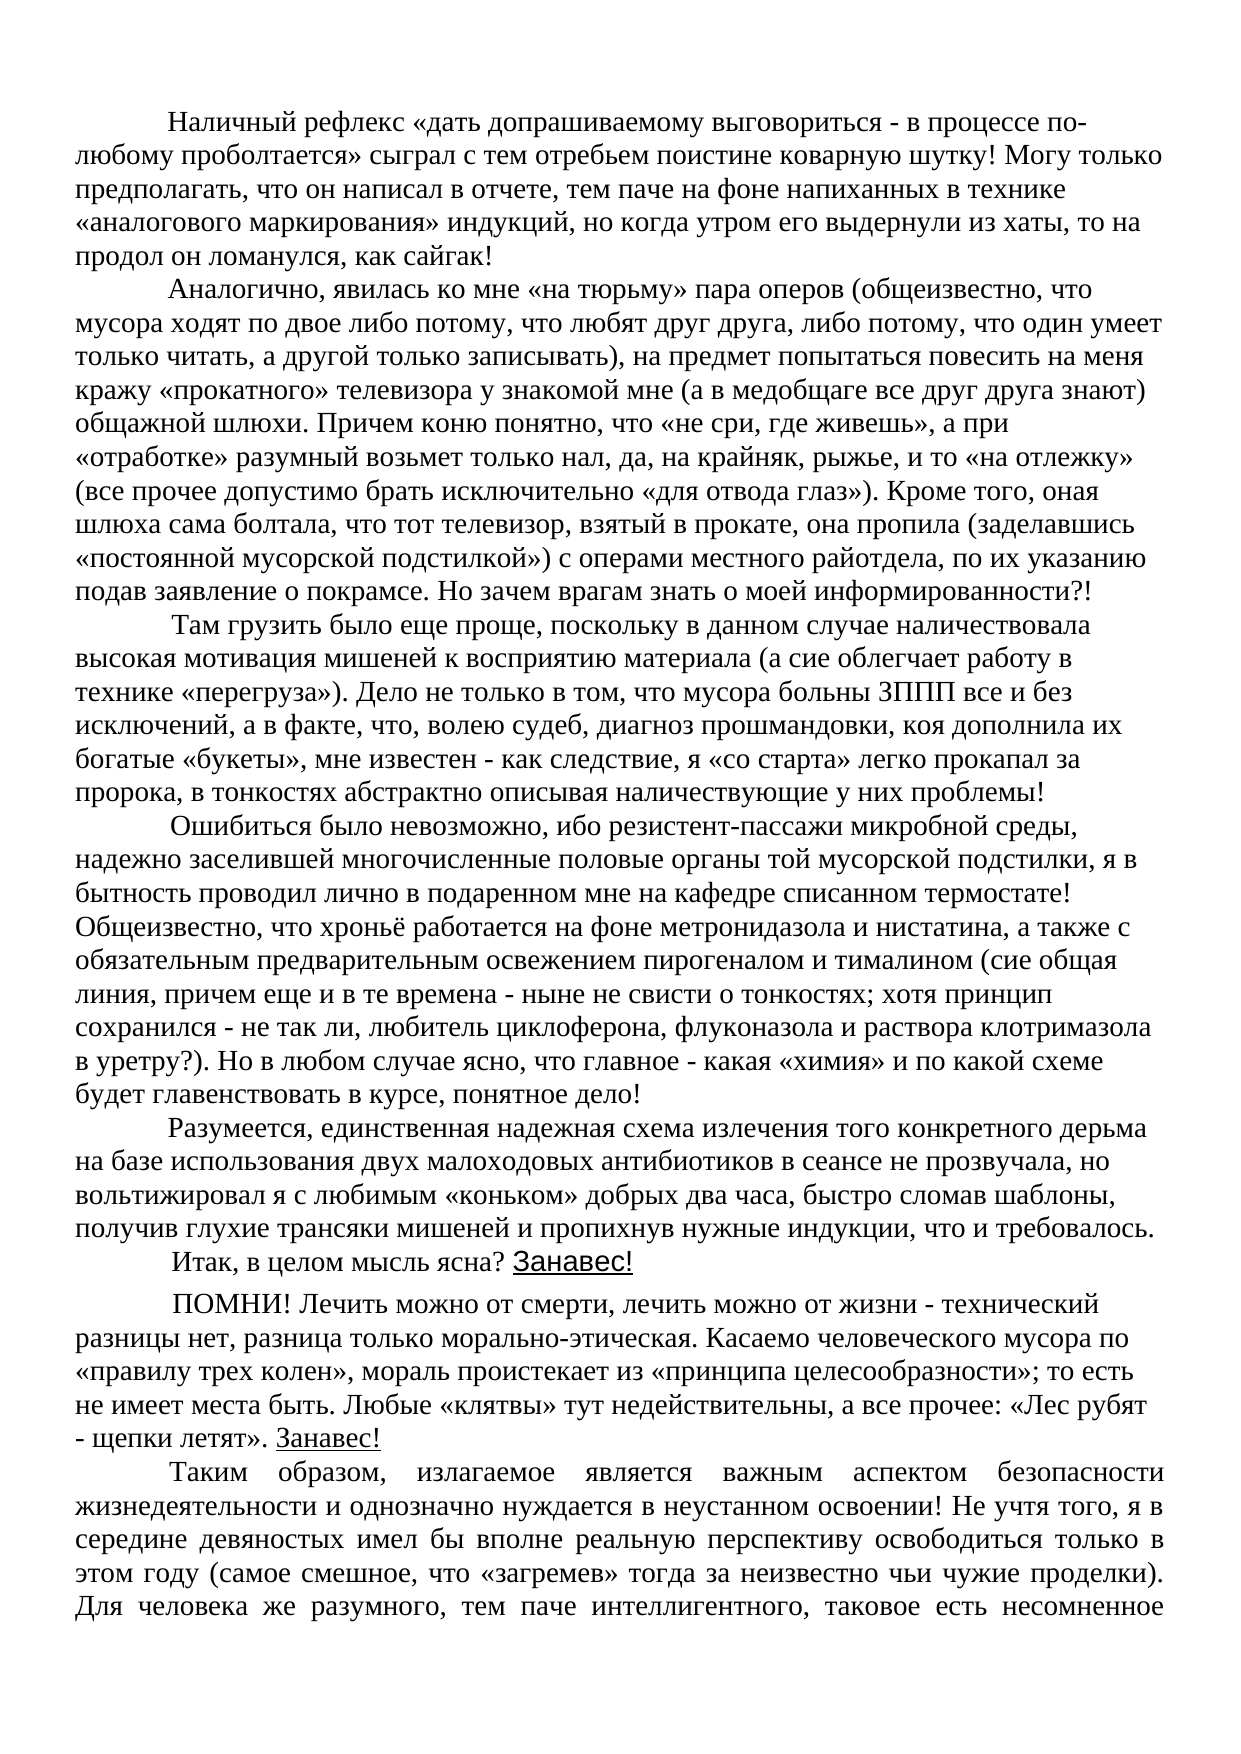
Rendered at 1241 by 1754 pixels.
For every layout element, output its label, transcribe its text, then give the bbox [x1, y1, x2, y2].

text ПОМНИ! Лечить можно от смерти, лечить можно от жизни - технический разницы нет, разница только морально-этическая. Касаемо человеческого мусора по «правилу трех колен», мораль проистекает из «принципа целесообразности»; то есть не имеет места быть. Любые «клятвы» тут недействительны, а все прочее: «Лес рубят - щепки летят». Занавес! [75, 1286, 1157, 1454]
text Там грузить было еще проще, поскольку в данном случае наличествовала высокая мотивация мишеней к восприятию материала (а сие облегчает работу в технике «перегруза»). Дело не только в том, что мусора больны ЗППП все и без исключений, а в факте, что, волею судеб, диагноз прошмандовки, коя дополнила их богатые «букеты», мне известен - как следствие, я «со старта» легко прокапал за пророка, в тонкостях абстрактно описывая наличествующие у них проблемы! [75, 607, 1165, 808]
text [75, 1454, 1165, 1622]
text Разумеется, единственная надежная схема излечения того конкретного дерьма на базе использования двух малоходовых антибиотиков в сеансе не прозвучала, но вольтижировал я с любимым «коньком» добрых два часа, быстро сломав шаблоны, получив глухие трансяки мишеней и пропихнув нужные индукции, что и требовалось. [75, 1110, 1165, 1244]
text Ошибиться было невозможно, ибо резистент-пассажи микробной среды, надежно заселившей многочисленные половые органы той мусорской подстилки, я в бытность проводил лично в подаренном мне на кафедре списанном термостате! Общеизвестно, что хроньё работается на фоне метронидазола и нистатина, а также с обязательным предварительным освежением пирогеналом и тималином (сие общая линия, причем еще и в те времена - ныне не свисти о тонкостях; хотя принцип сохранился - не так ли, любитель циклоферона, флуконазола и раствора клотримазола в уретру?). Но в любом случае ясно, что главное - какая «химия» и по какой схеме будет главенствовать в курсе, понятное дело! [75, 808, 1165, 1110]
text Аналогично, явилась ко мне «на тюрьму» пара оперов (общеизвестно, что мусора ходят по двое либо потому, что любят друг друга, либо потому, что один умеет только читать, а другой только записывать), на предмет попытаться повесить на меня кражу «прокатного» телевизора у знакомой мне (а в медобщаге все друг друга знают) общажной шлюхи. Причем коню понятно, что «не сри, где живешь», а при «отработке» разумный возьмет только нал, да, на крайняк, рыжье, и то «на отлежку» (все прочее допустимо брать исключительно «для отвода глаз»). Кроме того, оная шлюха сама болтала, что тот телевизор, взятый в прокате, она пропила (заделавшись «постоянной мусорской подстилкой») с операми местного райотдела, по их указанию подав заявление о покрамсе. Но зачем врагам знать о моей информированности?! [75, 271, 1165, 607]
text Итак, в целом мысль ясна? Занавес! [171, 1244, 1165, 1278]
text Наличный рефлекс «дать допрашиваемому выговориться - в процессе по-любому проболтается» сыграл с тем отребьем поистине коварную шутку! Могу только предполагать, что он написал в отчете, тем паче на фоне напиханных в технике «аналогового маркирования» индукций, но когда утром его выдернули из хаты, то на продол он ломанулся, как сайгак! [75, 104, 1165, 271]
